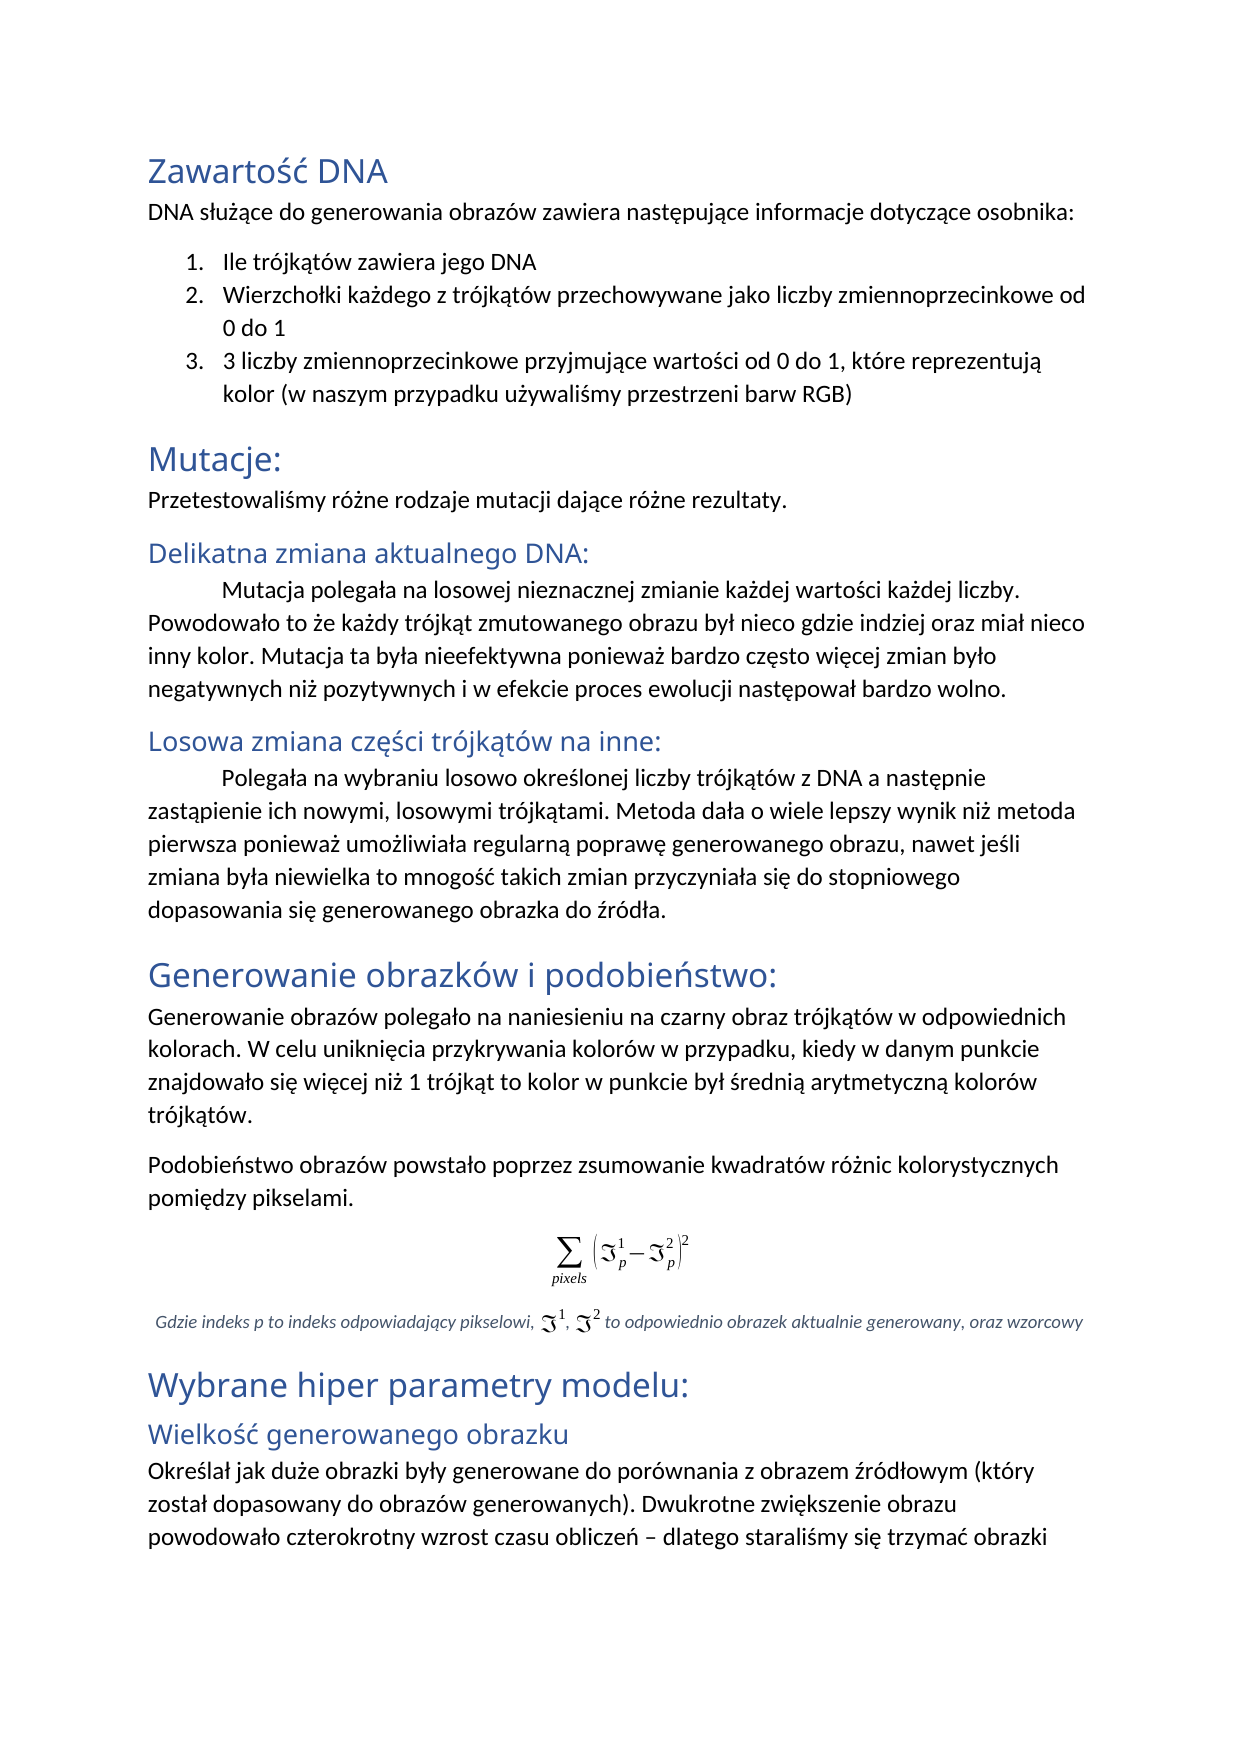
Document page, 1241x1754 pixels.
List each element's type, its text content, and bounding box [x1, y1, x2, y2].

list 3 liczby zmiennoprzecinkowe przyjmujące wartości od 0 do 1, które reprezentują kolor (w naszym przypadku używaliśmy przestrzeni barw RGB) [185, 345, 1093, 408]
text Polegała na wybraniu losowo określonej liczby trójkątów z DNA a następnie zastąpienie ich nowymi, losowymi trójkątami. Metoda dała o wiele lepszy wynik niż metoda pierwsza ponieważ umożliwiała regularną poprawę generowanego obrazu, nawet jeśli zmiana była niewielka to mnogość takich zmian przyczyniała się do stopniowego dopasowania się generowanego obrazka do źródła. [148, 762, 1093, 924]
subtitle Wybrane hiper parametry modelu: [148, 1362, 1093, 1407]
list Ile trójkątów zawiera jego DNA [185, 246, 1093, 277]
text DNA służące do generowania obrazów zawiera następujące informacje dotyczące osobnika: [148, 197, 1093, 227]
text Gdzie indeks p to indeks odpowiadający pikselowi, , to odpowiednio obrazek aktualnie generowany, oraz wzorcowy [148, 1306, 1093, 1337]
text Przetestowaliśmy różne rodzaje mutacji dające różne rezultaty. [148, 485, 1093, 515]
subtitle Zawartość DNA [148, 148, 1093, 193]
subtitle Mutacje: [148, 436, 1093, 481]
subtitle Generowanie obrazków i podobieństwo: [148, 952, 1093, 997]
text Mutacja polegała na losowej nieznacznej zmianie każdej wartości każdej liczby. Powodowało to że każdy trójkąt zmutowanego obrazu był nieco gdzie indziej oraz miał nieco inny kolor. Mutacja ta była nieefektywna ponieważ bardzo często więcej zmian było negatywnych niż pozytywnych i w efekcie proces ewolucji następował bardzo wolno. [148, 574, 1093, 703]
subtitle Delikatna zmiana aktualnego DNA: [148, 534, 1093, 571]
subtitle Wielkość generowanego obrazku [148, 1415, 1093, 1452]
text Podobieństwo obrazów powstało poprzez zsumowanie kwadratów różnic kolorystycznych pomiędzy pikselami. [148, 1149, 1093, 1212]
subtitle Losowa zmiana części trójkątów na inne: [148, 722, 1093, 759]
list Wierzchołki każdego z trójkątów przechowywane jako liczby zmiennoprzecinkowe od 0 do 1 [185, 279, 1093, 342]
text Generowanie obrazów polegało na naniesieniu na czarny obraz trójkątów w odpowiednich kolorach. W celu uniknięcia przykrywania kolorów w przypadku, kiedy w danym punkcie znajdowało się więcej niż 1 trójkąt to kolor w punkcie był średnią arytmetyczną kolorów trójkątów. [148, 1001, 1093, 1130]
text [148, 1455, 1093, 1551]
